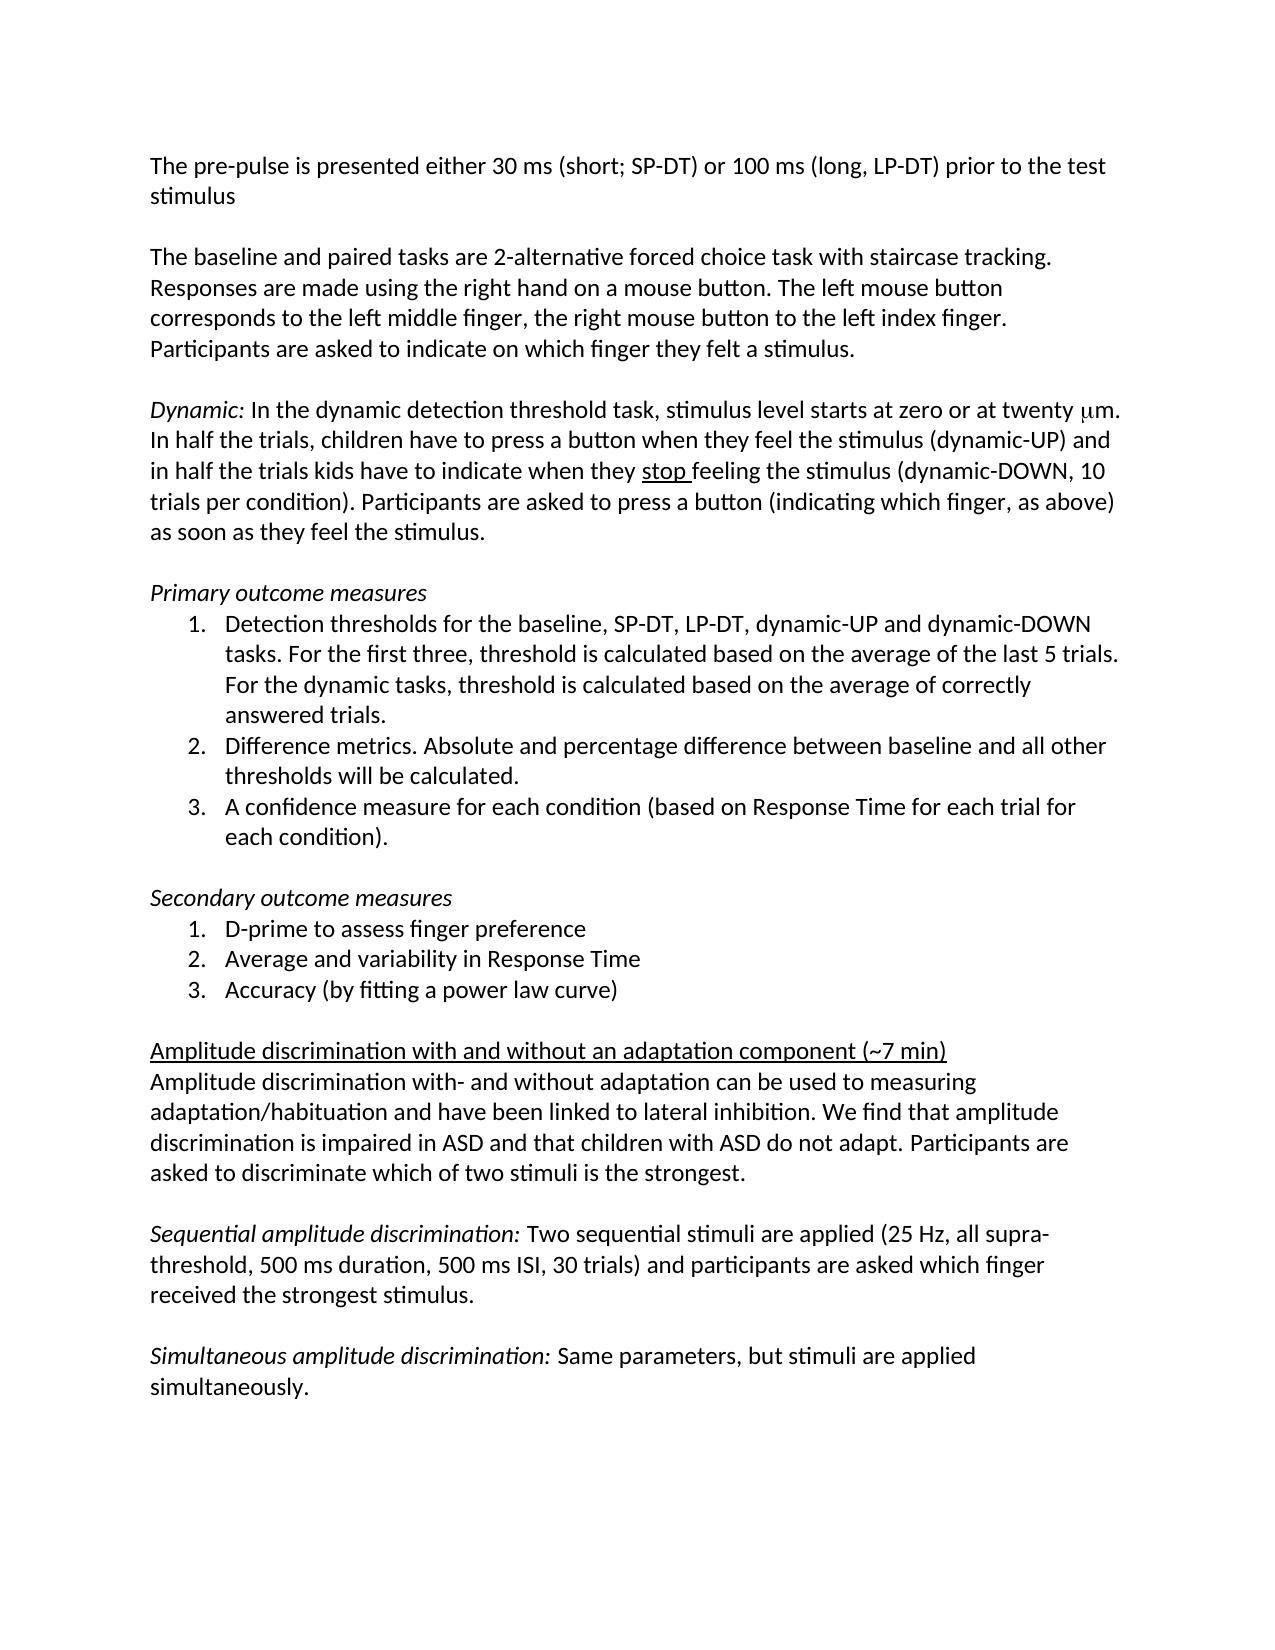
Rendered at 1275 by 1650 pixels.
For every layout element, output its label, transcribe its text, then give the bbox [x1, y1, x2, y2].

text Dynamic: In the dynamic detection threshold task, stimulus level starts at zero or at twenty m. In half the trials, children have to press a button when they feel the stimulus (dynamic-UP) and in half the trials kids have to indicate when they stop feeling the stimulus (dynamic-DOWN, 10 trials per condition). Participants are asked to press a button (indicating which finger, as above) as soon as they feel the stimulus. [150, 394, 1125, 547]
list D-prime to assess finger preference [187, 913, 1125, 943]
text Simultaneous amplitude discrimination: Same parameters, but stimuli are applied simultaneously. [150, 1340, 1125, 1401]
text Sequential amplitude discrimination: Two sequential stimuli are applied (25 Hz, all supra-threshold, 500 ms duration, 500 ms ISI, 30 trials) and participants are asked which finger received the strongest stimulus. [150, 1188, 1125, 1310]
text Secondary outcome measures [150, 882, 1125, 913]
list Difference metrics. Absolute and percentage difference between baseline and all other thresholds will be calculated. [187, 730, 1125, 791]
text Primary outcome measures [150, 577, 1125, 608]
list A confidence measure for each condition (based on Response Time for each trial for each condition). [187, 791, 1125, 852]
text The baseline and paired tasks are 2-alternative forced choice task with staircase tracking. Responses are made using the right hand on a mouse button. The left mouse button corresponds to the left middle finger, the right mouse button to the left index finger. Participants are asked to indicate on which finger they felt a stimulus. [150, 242, 1125, 364]
text Amplitude discrimination with and without an adaptation component (~7 min) [150, 1035, 1125, 1066]
list Accuracy (by fitting a power law curve) [187, 974, 1125, 1004]
text Amplitude discrimination with- and without adaptation can be used to measuring adaptation/habituation and have been linked to lateral inhibition. We find that amplitude discrimination is impaired in ASD and that children with ASD do not adapt. Participants are asked to discriminate which of two stimuli is the strongest. [150, 1066, 1125, 1188]
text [150, 150, 1125, 211]
list Detection thresholds for the baseline, SP-DT, LP-DT, dynamic-UP and dynamic-DOWN tasks. For the first three, threshold is calculated based on the average of the last 5 trials. For the dynamic tasks, threshold is calculated based on the average of correctly answered trials. [187, 608, 1125, 730]
list Average and variability in Response Time [187, 943, 1125, 974]
